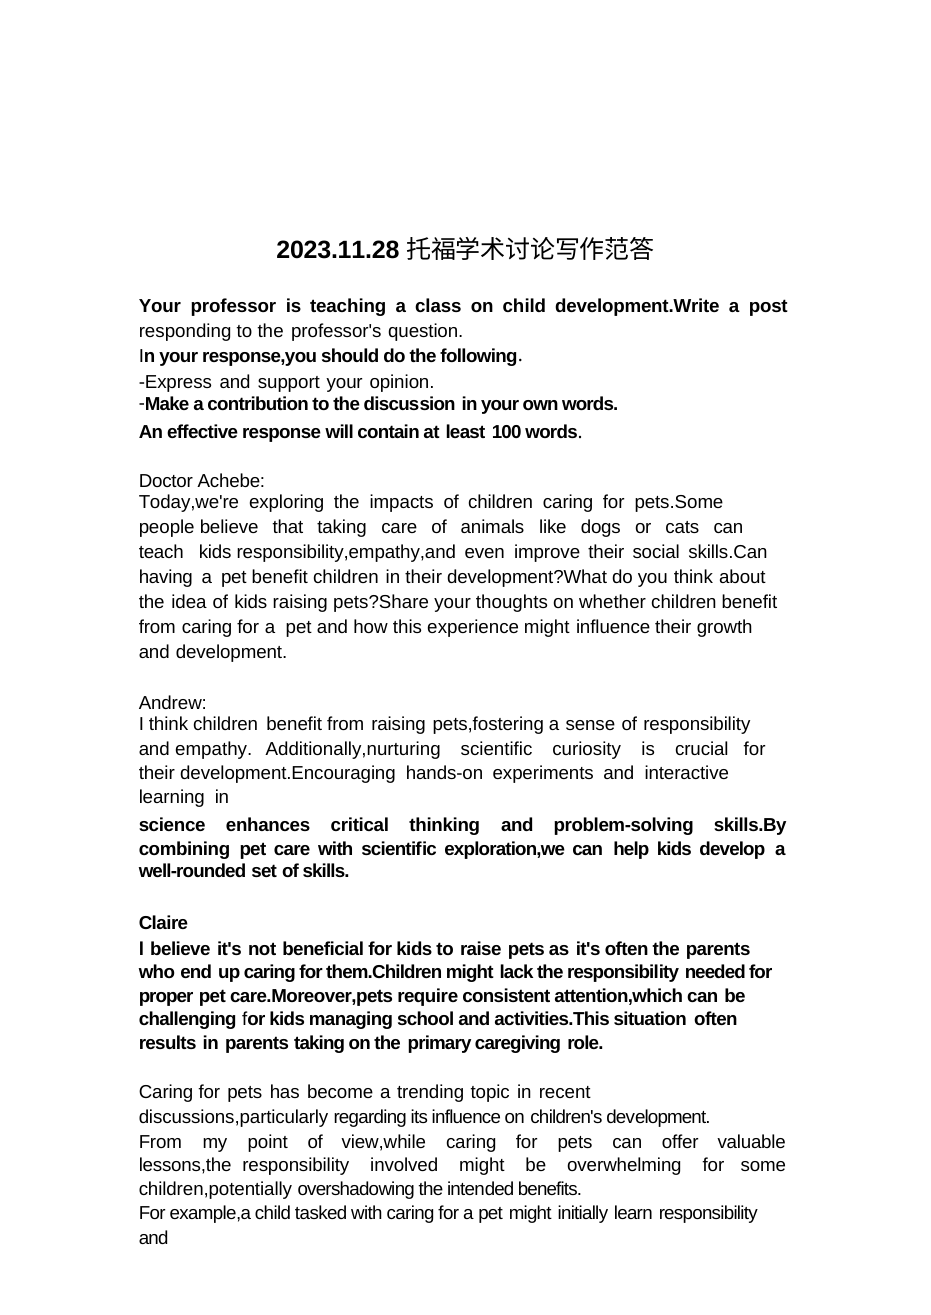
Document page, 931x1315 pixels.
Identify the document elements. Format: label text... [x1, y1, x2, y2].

text I think children benefit from raising pets,fostering a sense of responsibility and empathy. Additionally,nurturing scientific curiosity is crucial for their development.Encouraging hands-on experiments and interactive learning in [138, 713, 787, 807]
text Today,we're exploring the impacts of children caring for pets.Some people believe that taking care of animals like dogs or cats can teach kids responsibility,empathy,and even improve their social skills.Can having a pet benefit children in their development?What do you think about the idea of kids raising pets?Share your thoughts on whether children benefit from caring for a pet and how this experience might influence their growth and development. [138, 491, 788, 662]
text An effective response will contain at least 100 words. [138, 423, 791, 443]
text responding to the professor's question. [138, 321, 791, 345]
text Claire [138, 915, 791, 933]
text 2023.11.28 托福学术讨论写作范答 [276, 234, 791, 265]
text -Make a contribution to the discussion in your own words. [138, 398, 791, 423]
text l believe it's not beneficial for kids to raise pets as it's often the parents who end up caring for them.Children might lack the responsibility needed for proper pet care.Moreover,pets require consistent attention,which can be challenging for kids managing school and activities.This situation often results in parents taking on the primary caregiving role. [138, 938, 787, 1053]
text Caring for pets has become a trending topic in recent discussions,particularly regarding its influence on children's development. [138, 1080, 786, 1127]
text Doctor Achebe: [138, 474, 791, 490]
text Andrew: [138, 695, 791, 713]
text Your professor is teaching a class on child development.Write a post [138, 295, 791, 321]
text science enhances critical thinking and problem-solving skills.By combining pet care with scientific exploration,we can help kids develop a well-rounded set of skills. [138, 814, 787, 882]
text For example,a child tasked with caring for a pet might initially learn responsibility and [138, 1202, 791, 1253]
text From my point of view,while caring for pets can offer valuable lessons,the responsibility involved might be overwhelming for some children,potentially overshadowing the intended benefits. [138, 1131, 786, 1199]
text In your response,you should do the following. [138, 345, 791, 373]
text -Express and support your opinion. [138, 373, 791, 392]
